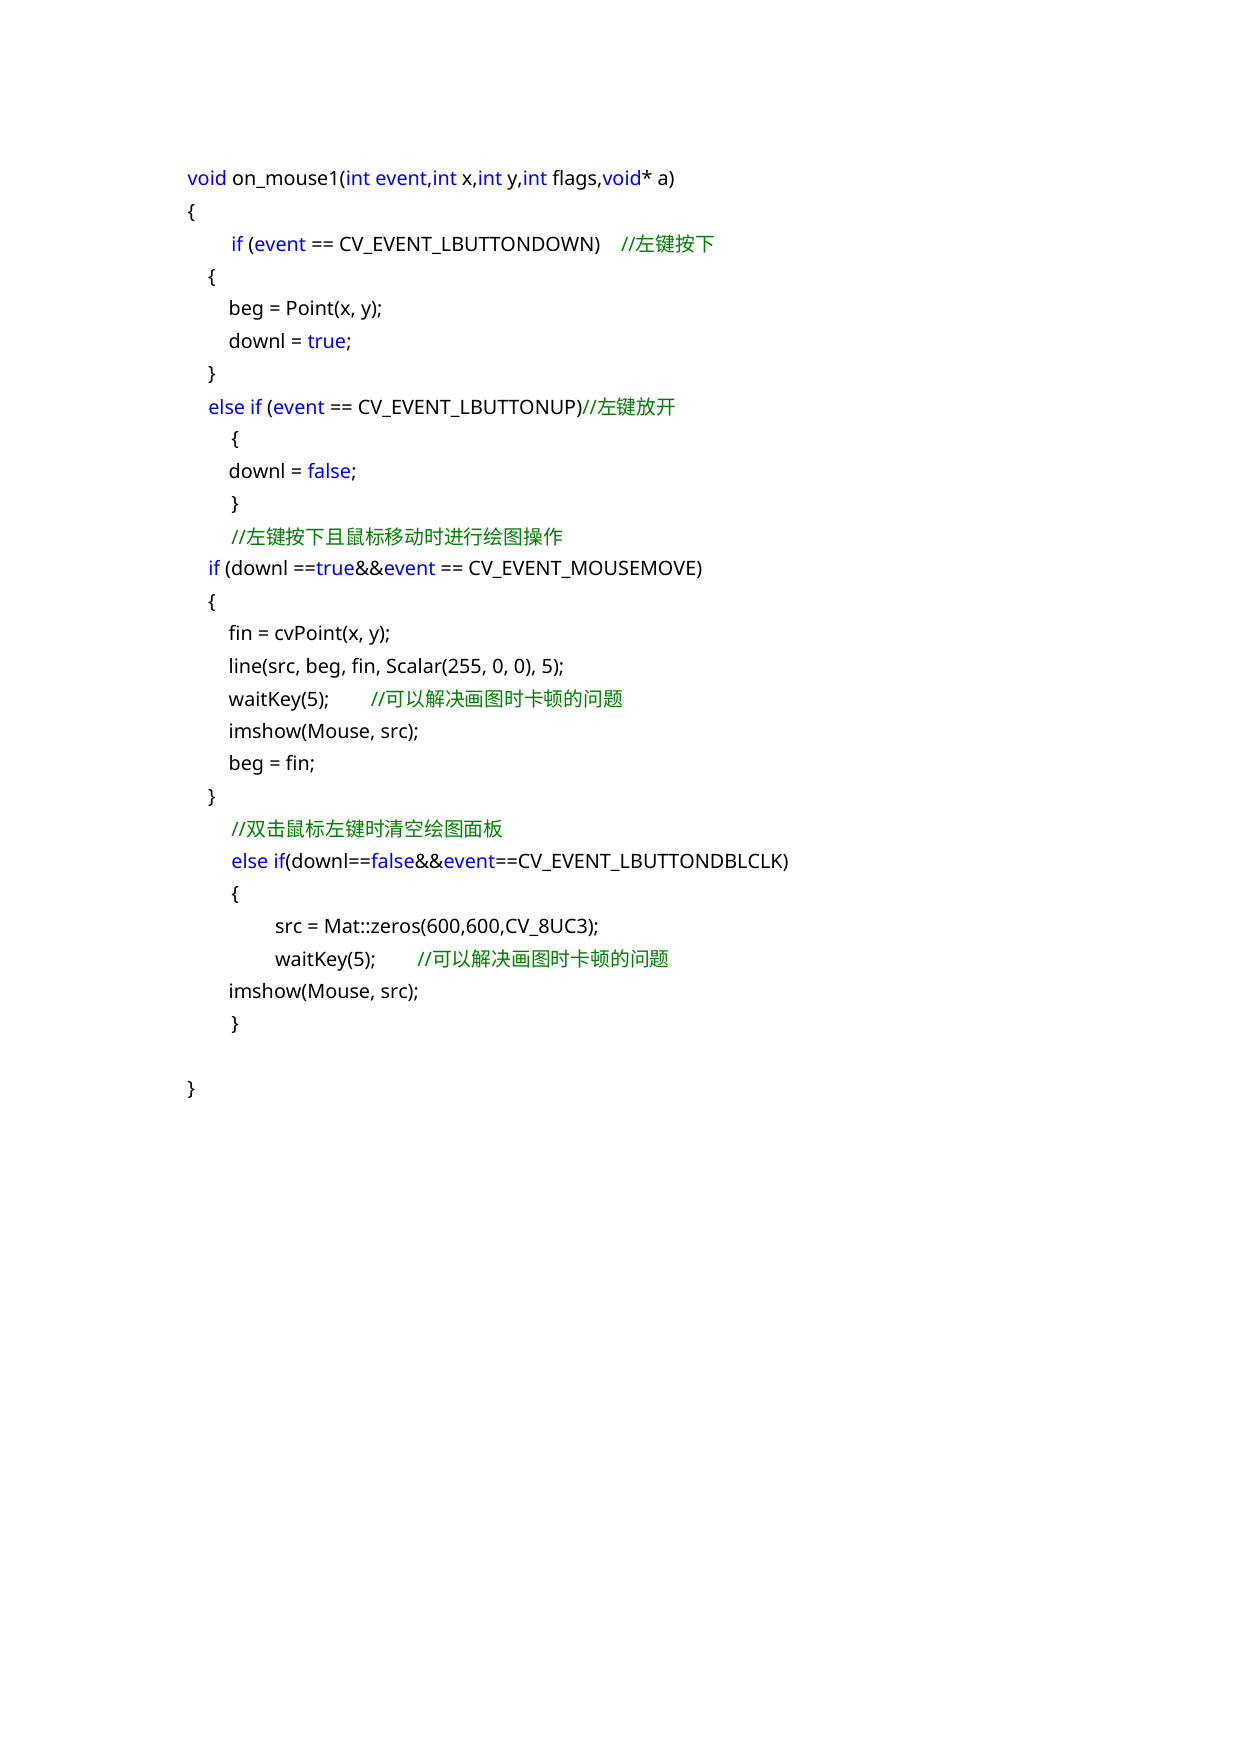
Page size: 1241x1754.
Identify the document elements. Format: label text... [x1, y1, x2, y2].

text downl = true; [187, 324, 1053, 357]
text imshow(Mouse, src); [187, 974, 1053, 1007]
text if (downl ==true&&event == CV_EVENT_MOUSEMOVE) [187, 552, 1053, 584]
text src = Mat::zeros(600,600,CV_8UC3); [187, 909, 1053, 942]
text waitKey(5); //可以解决画图时卡顿的问题 [187, 942, 1053, 974]
text { [187, 584, 1053, 617]
text //左键按下且鼠标移动时进行绘图操作 [187, 519, 1053, 552]
text { [187, 194, 1053, 227]
text fin = cvPoint(x, y); [187, 617, 1053, 649]
text imshow(Mouse, src); [187, 714, 1053, 747]
text downl = false; [187, 454, 1053, 487]
text line(src, beg, fin, Scalar(255, 0, 0), 5); [187, 649, 1053, 682]
text } [187, 357, 1053, 389]
text { [187, 259, 1053, 292]
text } [187, 779, 1053, 812]
text { [187, 877, 1053, 909]
text else if(downl==false&&event==CV_EVENT_LBUTTONDBLCLK) [187, 844, 1053, 877]
text } [187, 1007, 1053, 1039]
text waitKey(5); //可以解决画图时卡顿的问题 [187, 682, 1053, 714]
text else if (event == CV_EVENT_LBUTTONUP)//左键放开 [187, 389, 1053, 422]
text } [187, 1072, 1053, 1104]
text void on_mouse1(int event,int x,int y,int flags,void* a) [187, 162, 1053, 194]
text } [187, 487, 1053, 519]
text //双击鼠标左键时清空绘图面板 [187, 812, 1053, 844]
text beg = Point(x, y); [187, 292, 1053, 324]
text beg = fin; [187, 747, 1053, 779]
text { [187, 422, 1053, 454]
text if (event == CV_EVENT_LBUTTONDOWN) //左键按下 [187, 227, 1053, 259]
